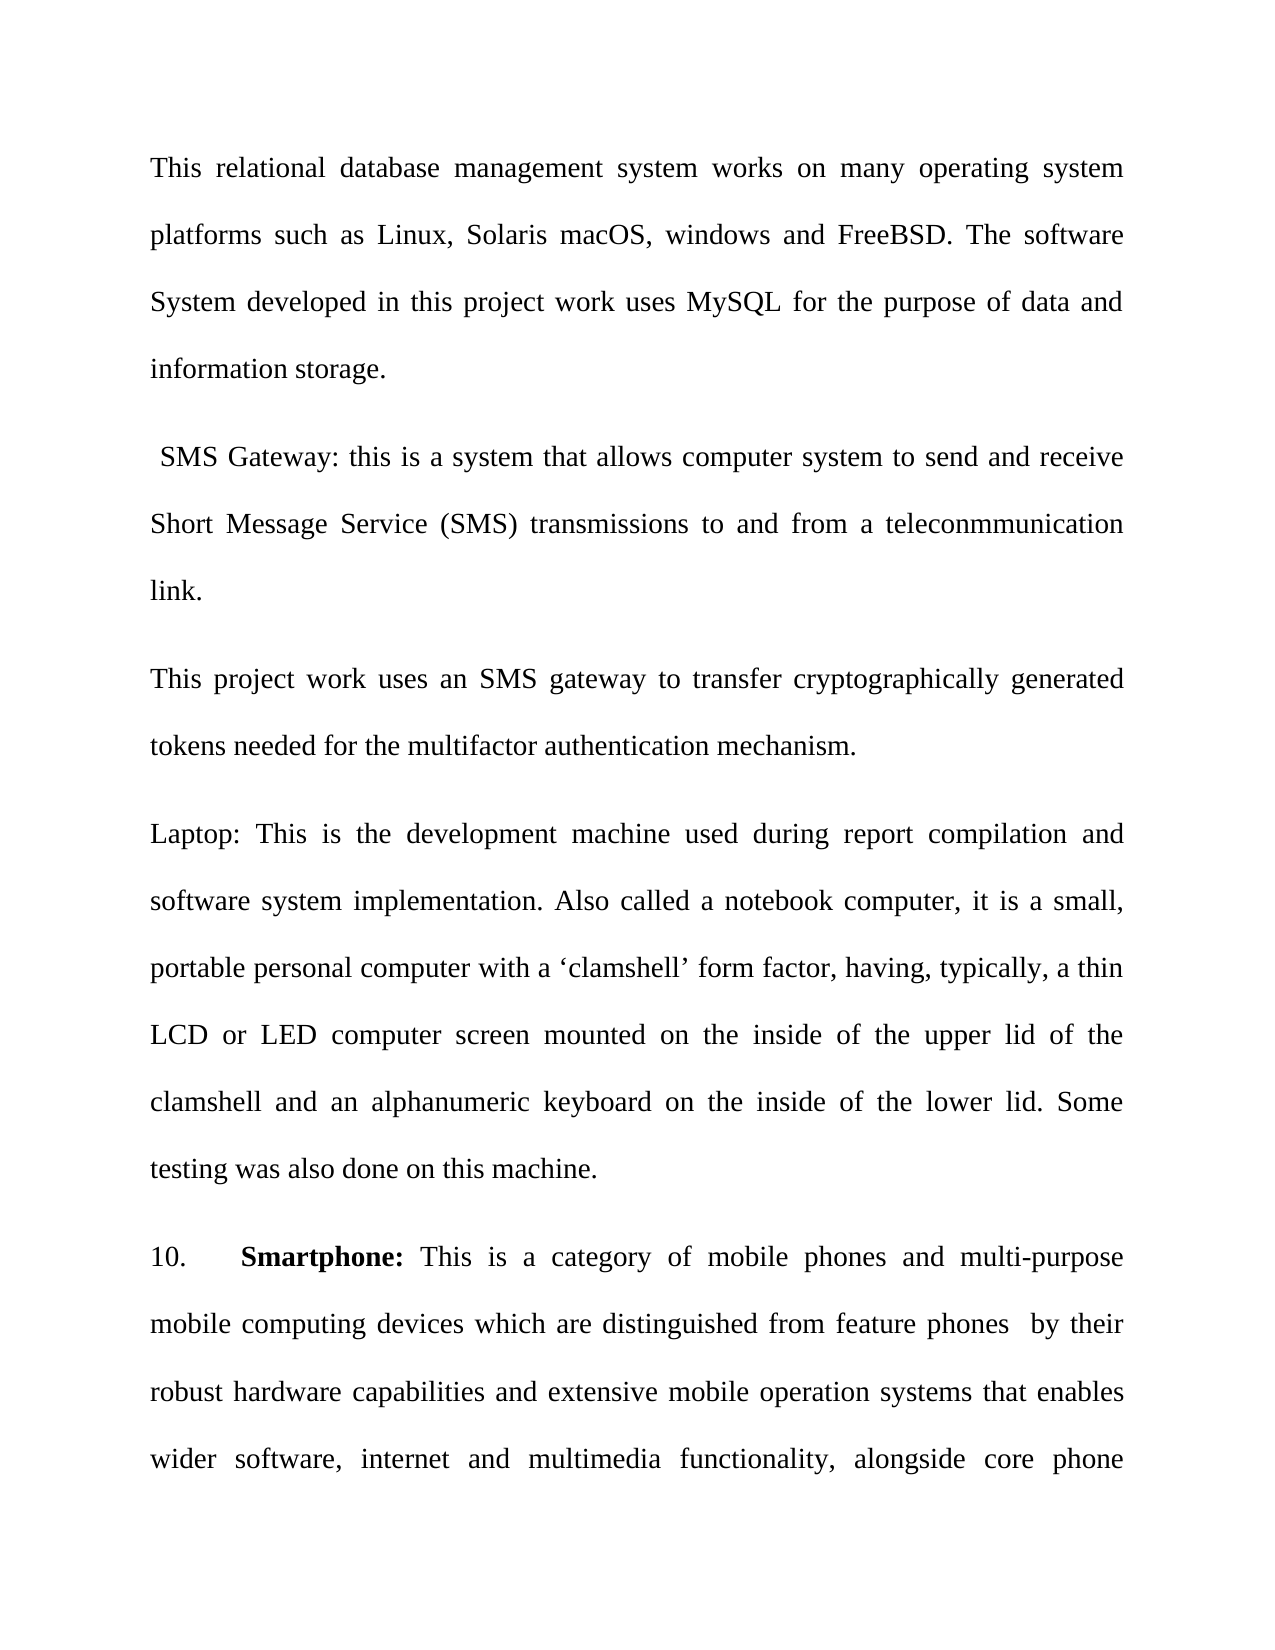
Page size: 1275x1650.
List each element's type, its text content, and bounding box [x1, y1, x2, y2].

text SMS Gateway: this is a system that allows computer system to send and receive Short Message Service (SMS) transmissions to and from a teleconmmunication link. [150, 439, 1125, 607]
text Laptop: This is the development machine used during report compilation and software system implementation. Also called a notebook computer, it is a small, portable personal computer with a ‘clamshell’ form factor, having, typically, a thin LCD or LED computer screen mounted on the inside of the upper lid of the clamshell and an alphanumeric keyboard on the inside of the lower lid. Some testing was also done on this machine. [150, 816, 1125, 1185]
text This relational database management system works on many operating system platforms such as Linux, Solaris macOS, windows and FreeBSD. The software System developed in this project work uses MySQL for the purpose of data and information storage. [150, 150, 1125, 385]
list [150, 1239, 1125, 1474]
text This project work uses an SMS gateway to transfer cryptographically generated tokens needed for the multifactor authentication mechanism. [150, 661, 1125, 762]
